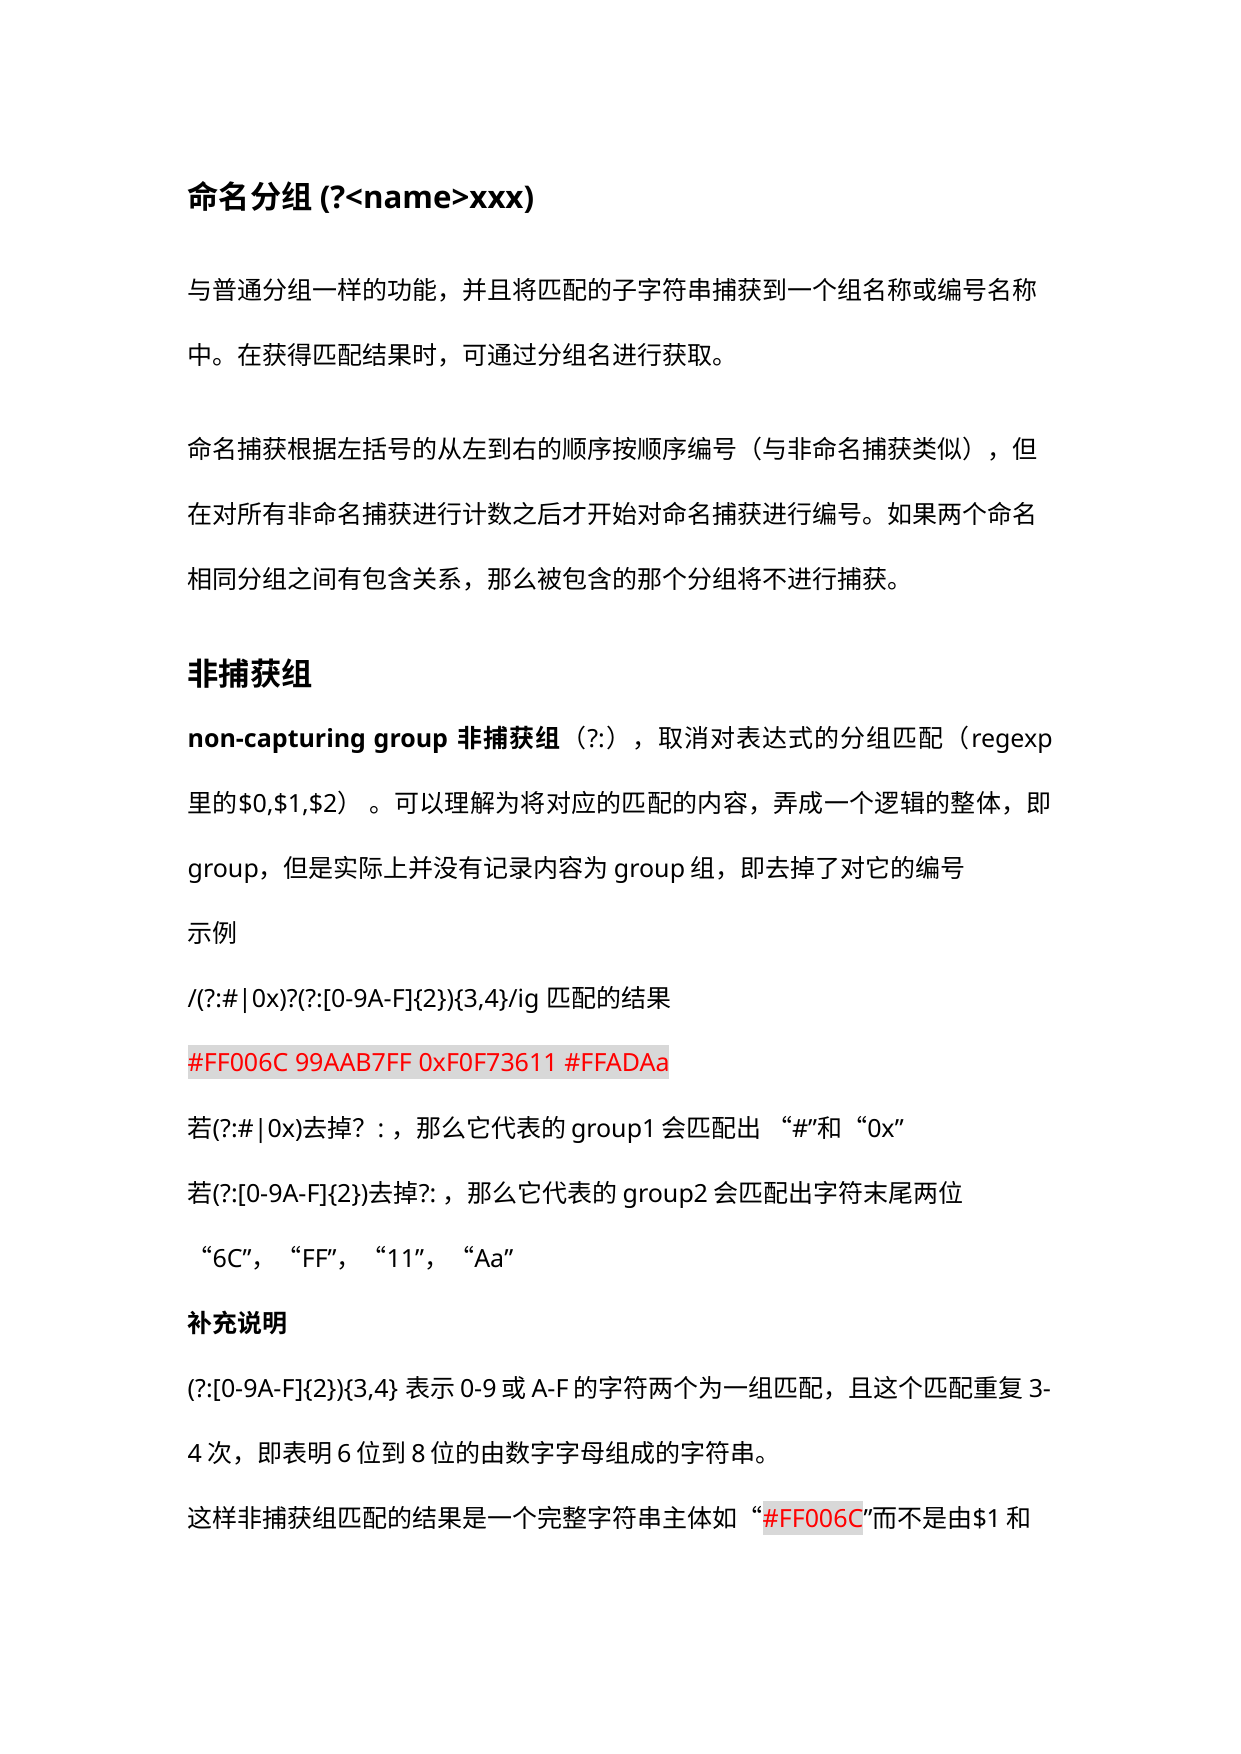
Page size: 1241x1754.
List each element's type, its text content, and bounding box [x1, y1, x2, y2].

text 示例 [187, 899, 1053, 964]
text /(?:#|0x)?(?:[0-9A-F]{2}){3,4}/ig 匹配的结果 [187, 964, 1053, 1029]
text (?:[0-9A-F]{2}){3,4} 表示0-9或A-F的字符两个为一组匹配，且这个匹配重复3-4次，即表明6位到8位的由数字字母组成的字符串。 [187, 1354, 1053, 1484]
text 命名捕获根据左括号的从左到右的顺序按顺序编号（与非命名捕获类似），但在对所有非命名捕获进行计数之后才开始对命名捕获进行编号。如果两个命名相同分组之间有包含关系，那么被包含的那个分组将不进行捕获。 [187, 415, 1053, 610]
text 若(?:[0-9A-F]{2})去掉?: ，那么它代表的group2会匹配出字符末尾两位 “6C”，“FF”，“11”，“Aa” [187, 1159, 1053, 1289]
text 若(?:#|0x)去掉？: ，那么它代表的group1会匹配出 “#”和“0x” [187, 1094, 1053, 1159]
text non-capturing group 非捕获组（?:），取消对表达式的分组匹配（regexp里的$0,$1,$2） 。可以理解为将对应的匹配的内容，弄成一个逻辑的整体，即group，但是实际上并没有记录内容为group组，即去掉了对它的编号 [187, 704, 1053, 899]
text 非捕获组 [187, 639, 1053, 704]
text #FF006C 99AAB7FF 0xF0F73611 #FFADAa [187, 1029, 1053, 1094]
text 命名分组 (?<name>xxx) [187, 162, 1053, 227]
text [187, 1484, 1053, 1549]
text 补充说明 [187, 1289, 1053, 1354]
text 与普通分组一样的功能，并且将匹配的子字符串捕获到一个组名称或编号名称中。在获得匹配结果时，可通过分组名进行获取。 [187, 256, 1053, 386]
